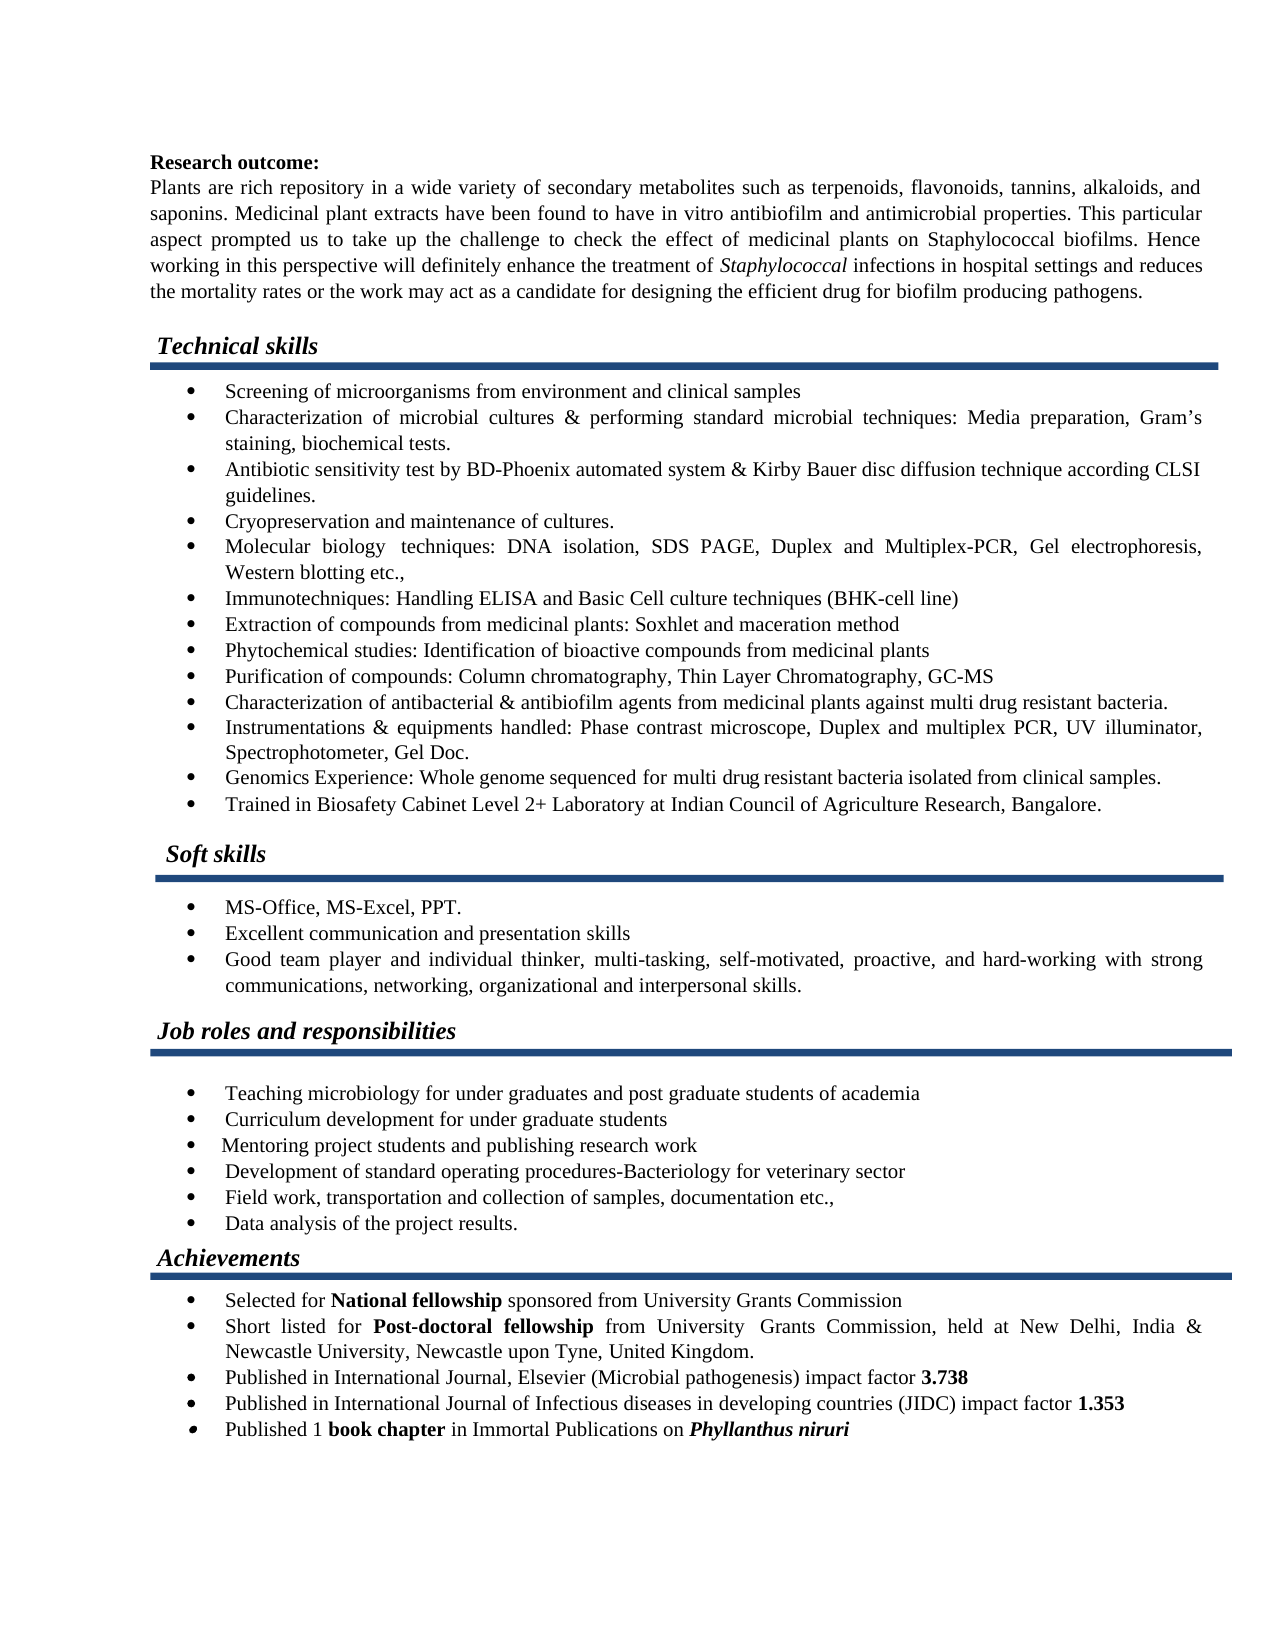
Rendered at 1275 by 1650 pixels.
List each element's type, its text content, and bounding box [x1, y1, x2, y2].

subtitle Job roles and responsibilities [157, 1016, 1221, 1045]
list Extraction of compounds from medicinal plants: Soxhlet and maceration method [187, 612, 1221, 636]
list Molecular biology techniques: DNA isolation, SDS PAGE, Duplex and Multiplex-PCR, Gel electrophoresis, Western blotting etc., [187, 534, 1203, 584]
list Instrumentations & equipments handled: Phase contrast microscope, Duplex and multiplex PCR, UV illuminator, Spectrophotometer, Gel Doc. [187, 714, 1202, 764]
list Trained in Biosafety Cabinet Level 2+ Laboratory at Indian Council of Agriculture Research, Bangalore. [187, 792, 1221, 816]
list Genomics Experience: Whole genome sequenced for multi drug resistant bacteria isolated from clinical samples. [187, 764, 1221, 789]
subtitle Soft skills [166, 839, 1221, 868]
list Cryopreservation and maintenance of cultures. [187, 509, 1221, 533]
list Characterization of antibacterial & antibiofilm agents from medicinal plants against multi drug resistant bacteria. [187, 690, 1221, 714]
list MS-Office, MS-Excel, PPT. [187, 895, 1221, 919]
list Curriculum development for under graduate students [187, 1107, 1221, 1131]
list Field work, transportation and collection of samples, documentation etc., [187, 1184, 1221, 1209]
list Good team player and individual thinker, multi-tasking, self-motivated, proactive, and hard-working with strong communications, networking, organizational and interpersonal skills. [187, 947, 1203, 997]
list Published in International Journal, Elsevier (Microbial pathogenesis) impact factor 3.738 [187, 1365, 1221, 1389]
list Purification of compounds: Column chromatography, Thin Layer Chromatography, GC-MS [187, 664, 1221, 688]
list Data analysis of the project results. [187, 1211, 1221, 1235]
list Short listed for Post-doctoral fellowship from University Grants Commission, held at New Delhi, India & Newcastle University, Newcastle upon Tyne, United Kingdom. [187, 1314, 1202, 1363]
subtitle Research outcome: [150, 149, 1221, 174]
list Published 1 book chapter in Immortal Publications on Phyllanthus niruri [187, 1417, 1221, 1441]
list Immunotechniques: Handling ELISA and Basic Cell culture techniques (BHK-cell line) [187, 586, 1221, 610]
list Characterization of microbial cultures & performing standard microbial techniques: Media preparation, Gram’s staining, biochemical tests. [187, 405, 1203, 455]
list Excellent communication and presentation skills [187, 921, 1221, 945]
list Screening of microorganisms from environment and clinical samples [187, 379, 1221, 403]
subtitle Technical skills [156, 331, 1221, 360]
list Mentoring project students and publishing research work [187, 1133, 1221, 1157]
text Plants are rich repository in a wide variety of secondary metabolites such as terpenoids, flavonoids, tannins, alkaloids, and saponins. Medicinal plant extracts have been found to have in vitro antibiofilm and antimicrobial properties. This particular aspect prompted us to take up the challenge to check the effect of medicinal plants on Staphylococcal biofilms. Hence working in this perspective will definitely enhance the treatment of Staphylococcal infections in hospital settings and reduces the mortality rates or the work may act as a candidate for designing the efficient drug for biofilm producing pathogens. [150, 175, 1203, 303]
list Selected for National fellowship sponsored from University Grants Commission [187, 1288, 1221, 1312]
list Published in International Journal of Infectious diseases in developing countries (JIDC) impact factor 1.353 [187, 1391, 1221, 1415]
list Antibiotic sensitivity test by BD-Phoenix automated system & Kirby Bauer disc diffusion technique according CLSI guidelines. [187, 457, 1202, 507]
list Phytochemical studies: Identification of bioactive compounds from medicinal plants [187, 638, 1221, 662]
subtitle Achievements [157, 1243, 1221, 1272]
list Teaching microbiology for under graduates and post graduate students of academia [187, 1081, 1221, 1105]
list Development of standard operating procedures-Bacteriology for veterinary sector [187, 1158, 1221, 1183]
